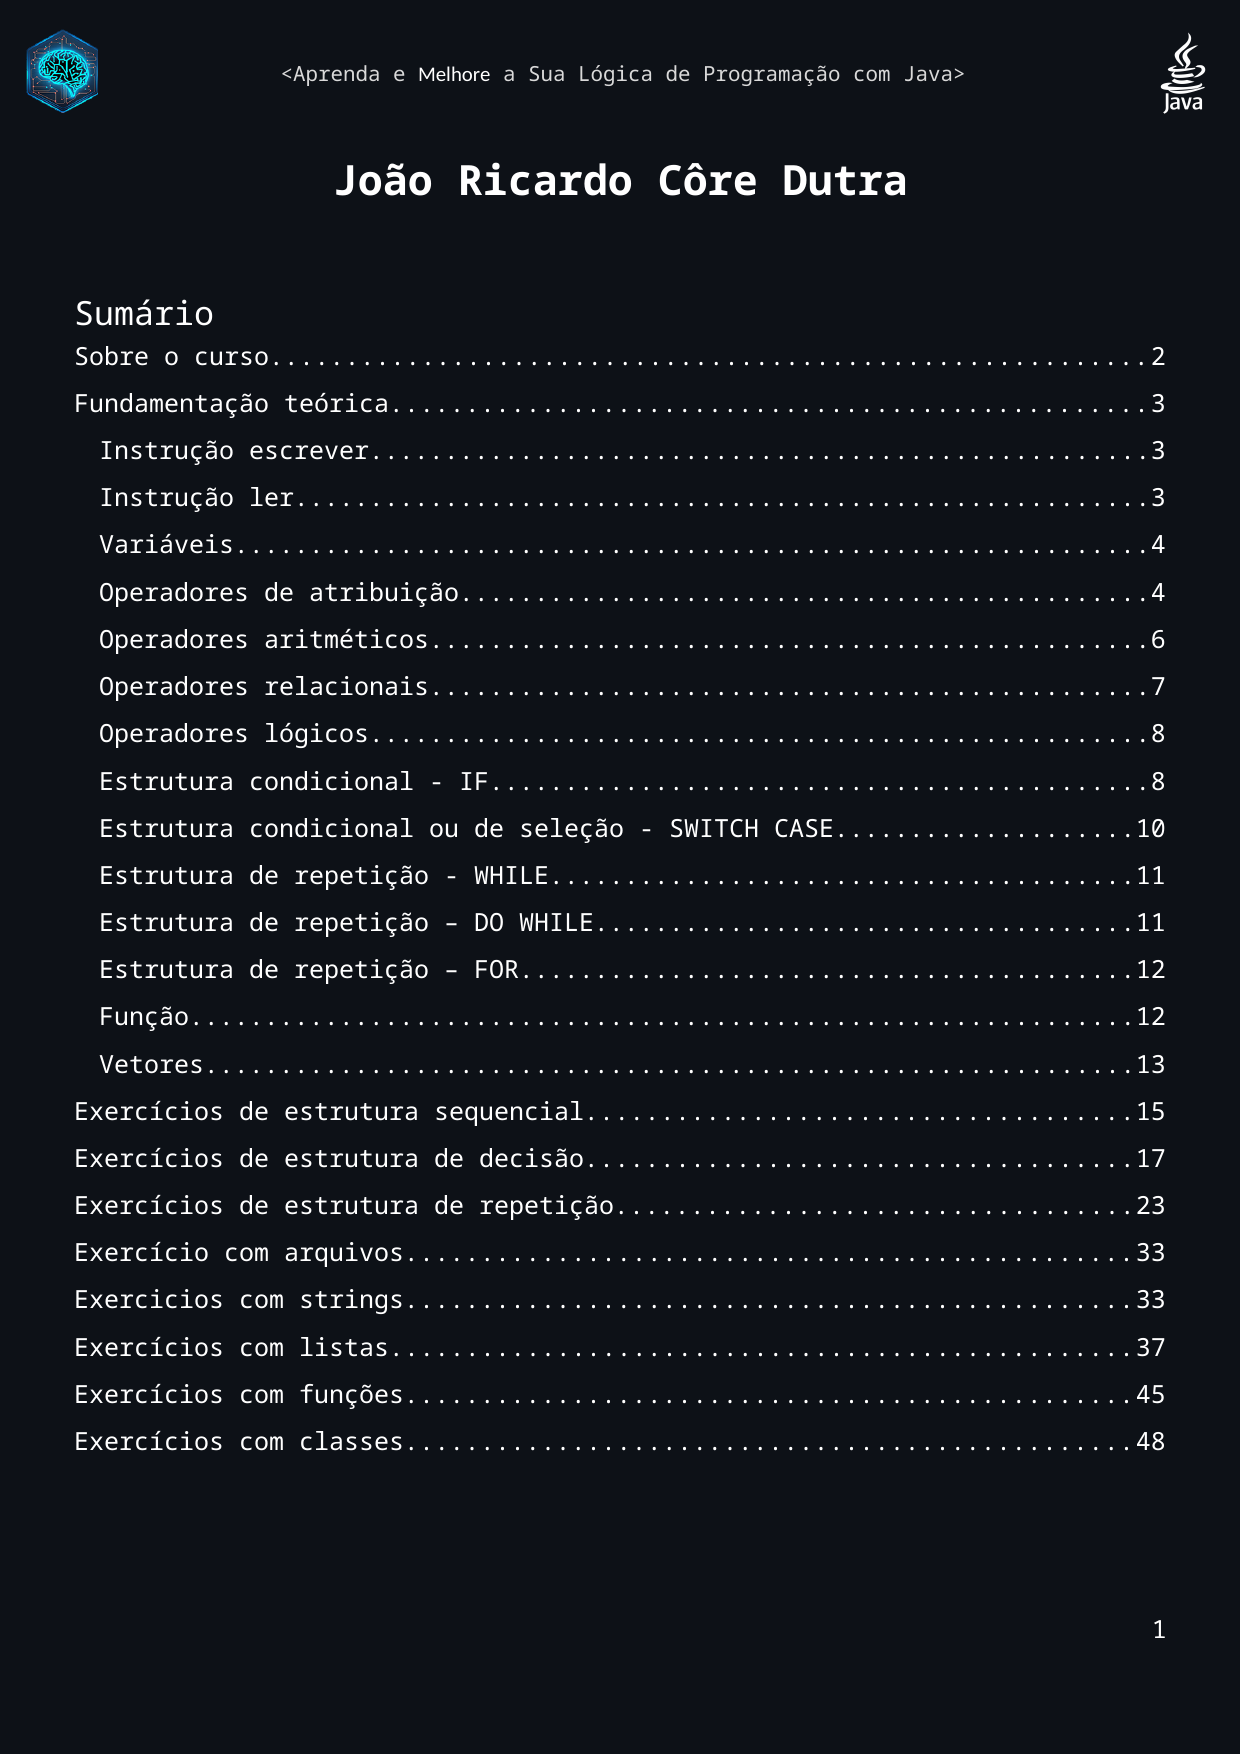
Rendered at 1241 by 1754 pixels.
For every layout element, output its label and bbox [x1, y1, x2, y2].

picture [26, 29, 98, 113]
picture [1147, 29, 1219, 117]
